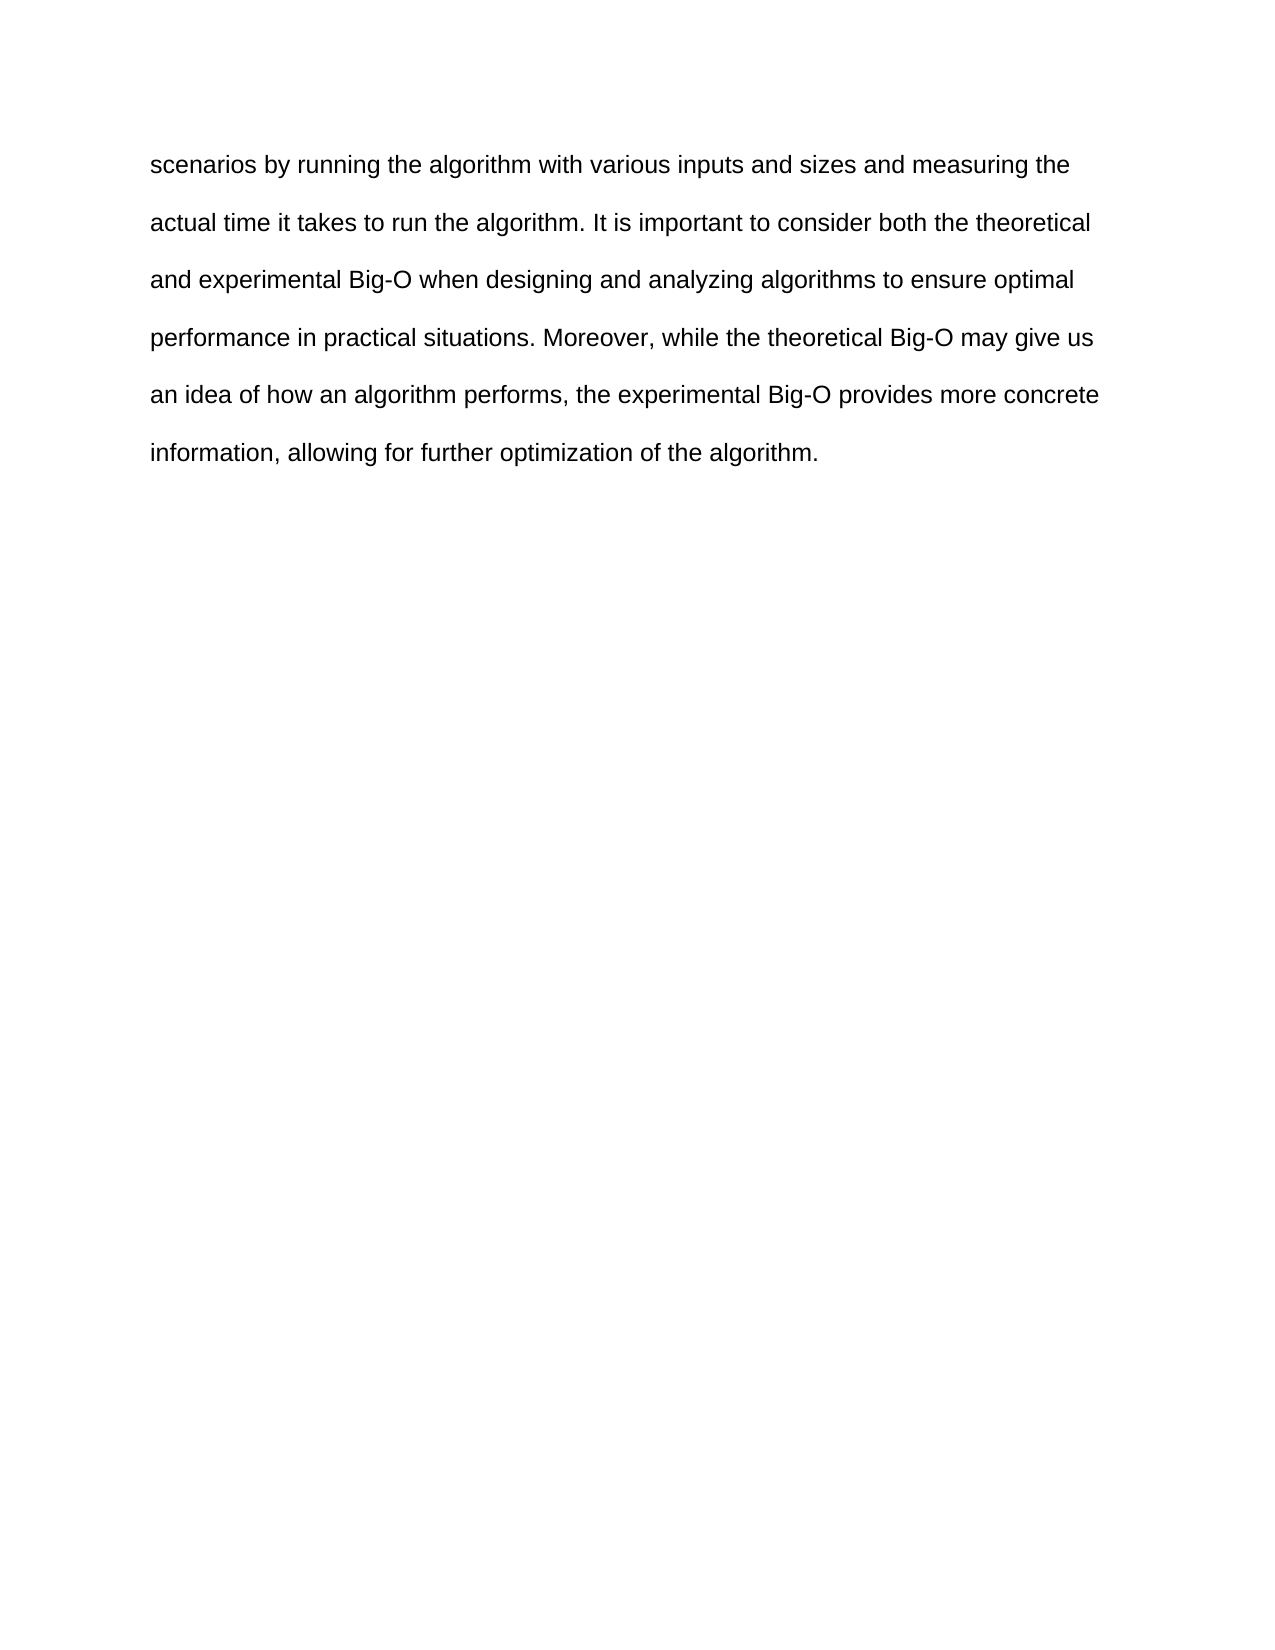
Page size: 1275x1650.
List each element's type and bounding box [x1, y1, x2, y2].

text [150, 150, 1125, 466]
